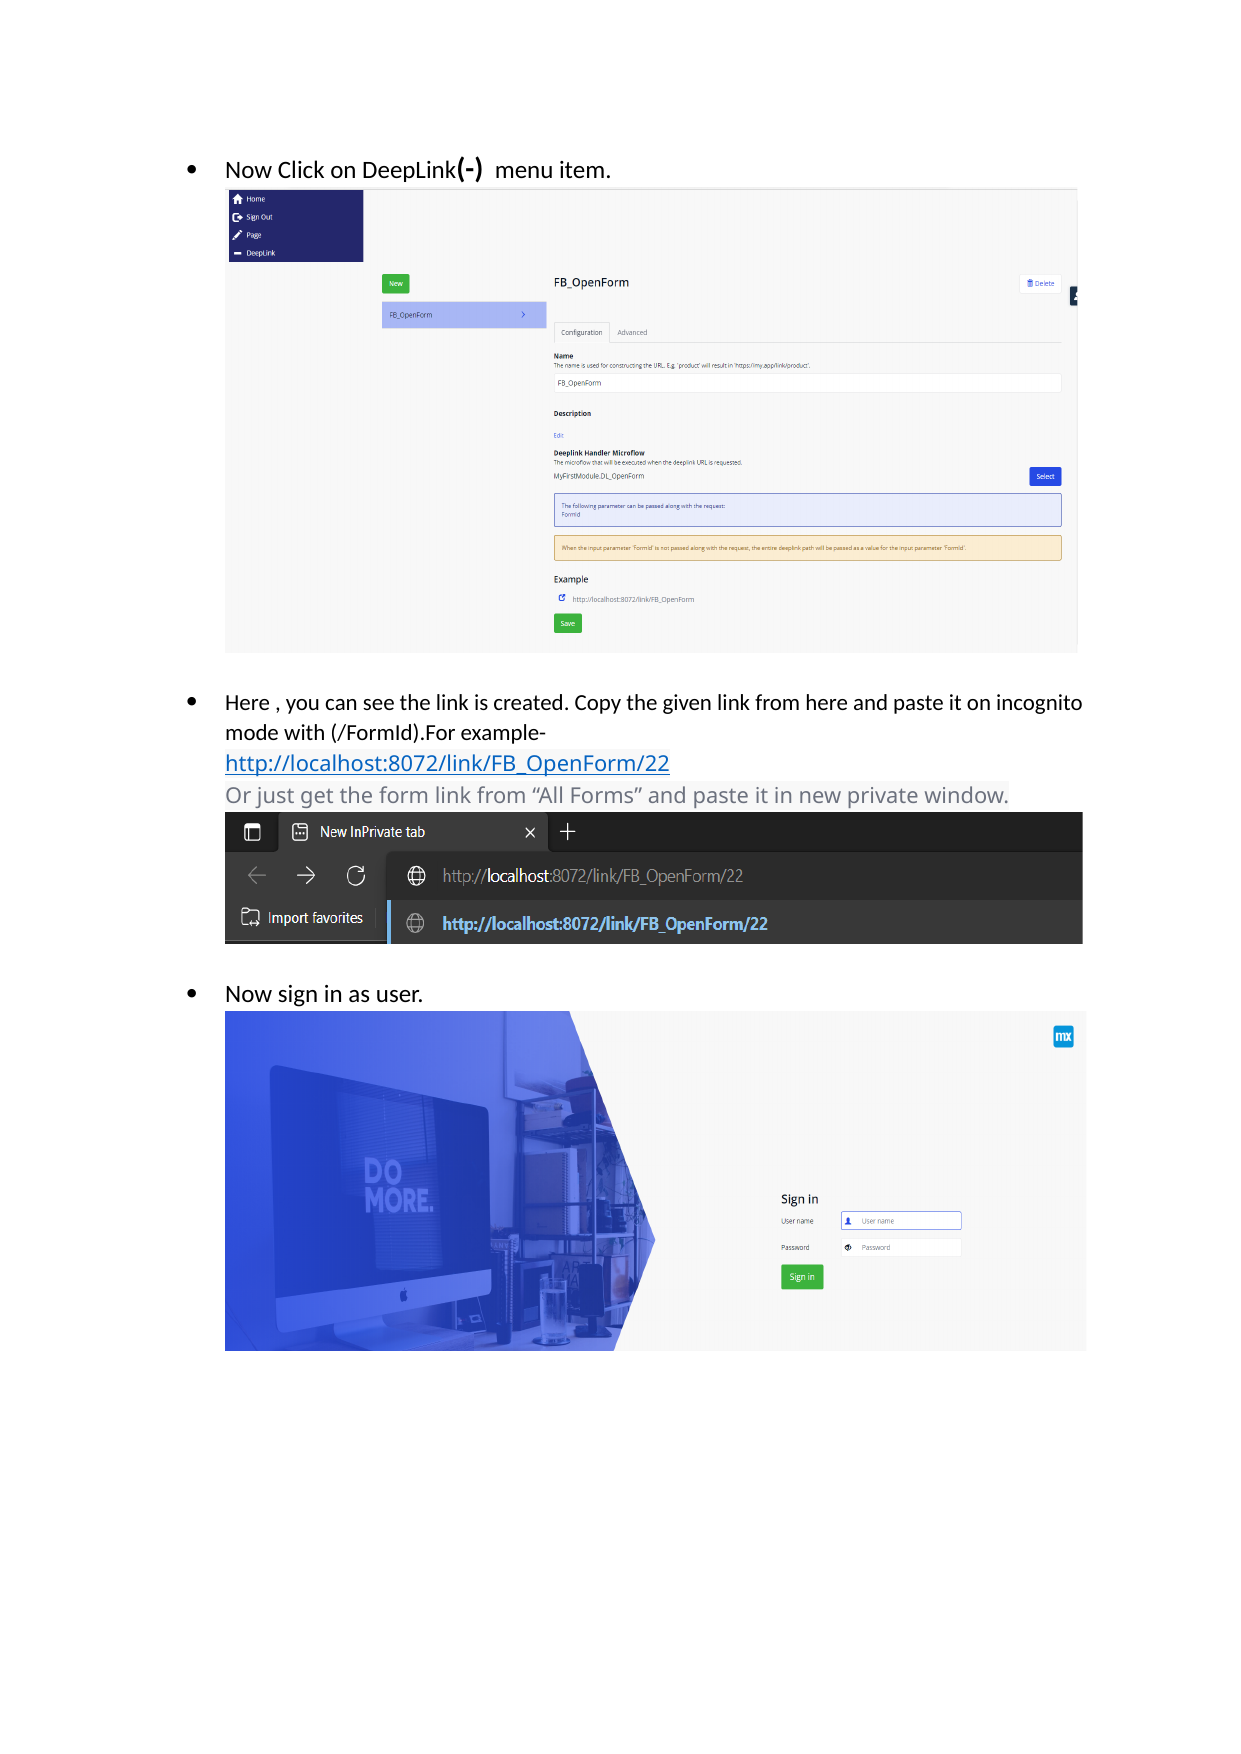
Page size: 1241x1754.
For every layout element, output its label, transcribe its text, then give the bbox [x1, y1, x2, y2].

picture [225, 812, 1083, 944]
picture [225, 1011, 1087, 1351]
picture [225, 187, 1078, 653]
